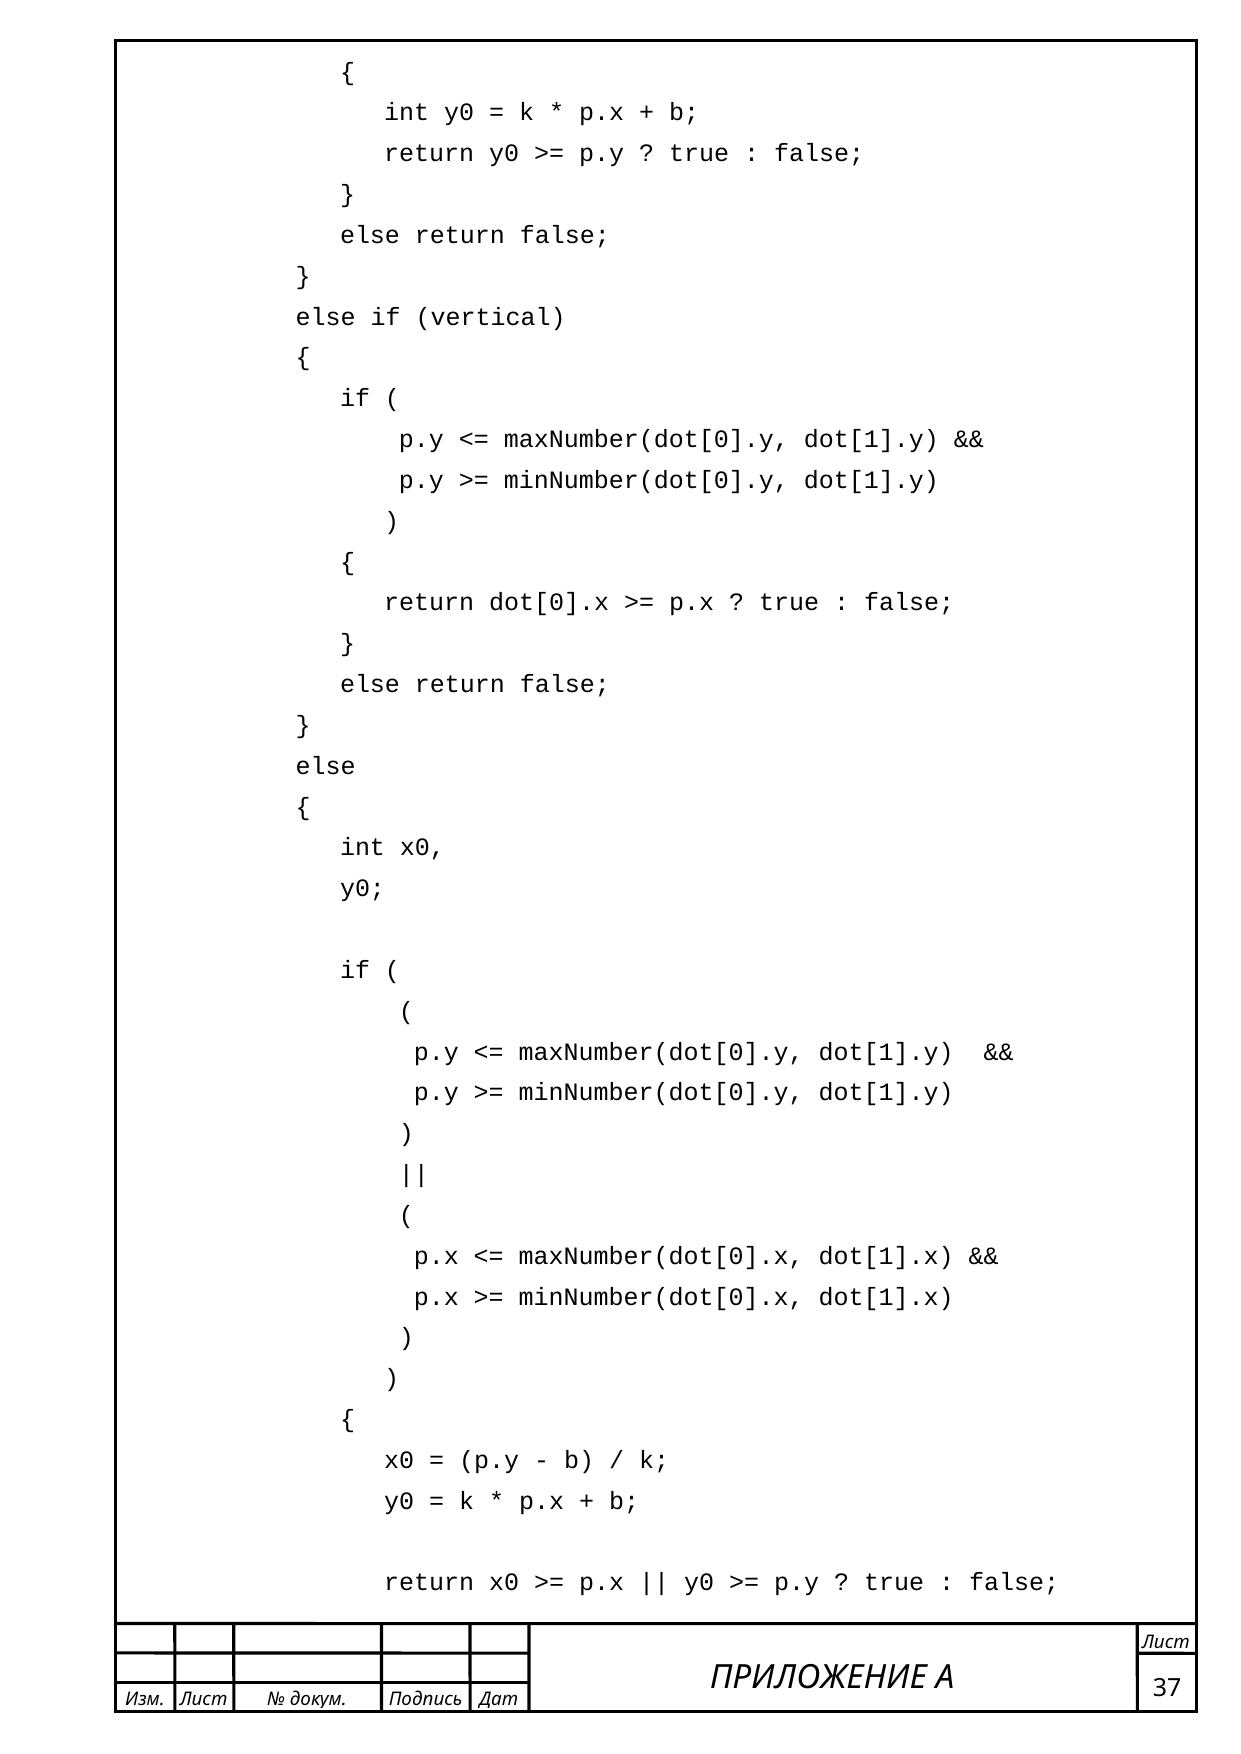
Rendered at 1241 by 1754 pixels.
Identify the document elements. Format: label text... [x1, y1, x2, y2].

text } [295, 712, 1152, 741]
text x0 = (p.y - b) / k; [384, 1447, 1152, 1476]
text int x0, [340, 835, 1152, 863]
text ( [399, 998, 1152, 1027]
text || [399, 1162, 1152, 1190]
text p.y <= maxNumber(dot[0].y, dot[1].y) && [413, 1039, 1152, 1067]
text } [295, 263, 1152, 292]
text p.y >= minNumber(dot[0].y, dot[1].y) [413, 1080, 1152, 1108]
text return x0 >= p.x || y0 >= p.y ? true : false; [384, 1570, 1152, 1598]
text p.y >= minNumber(dot[0].y, dot[1].y) [399, 467, 1152, 496]
text p.x >= minNumber(dot[0].x, dot[1].x) [413, 1284, 1152, 1312]
text y0; [340, 876, 1152, 904]
text int y0 = k * p.x + b; [384, 100, 1152, 128]
text else [295, 753, 1152, 782]
text p.x <= maxNumber(dot[0].x, dot[1].x) && [413, 1243, 1152, 1272]
text y0 = k * p.x + b; [384, 1488, 1152, 1517]
text { [340, 549, 1152, 577]
text if ( [340, 386, 1152, 414]
text ) [399, 1121, 1152, 1149]
text { [295, 794, 1152, 822]
text } [340, 182, 1152, 210]
text if ( [340, 957, 1152, 986]
text { [340, 1407, 1152, 1435]
text p.y <= maxNumber(dot[0].y, dot[1].y) && [399, 427, 1152, 455]
text return y0 >= p.y ? true : false; [384, 141, 1152, 169]
text } [340, 631, 1152, 659]
text else if (vertical) [295, 304, 1152, 332]
text { [340, 59, 1152, 87]
text ( [399, 1202, 1152, 1231]
text ) [384, 1366, 1152, 1394]
text ) [399, 1325, 1152, 1353]
text return dot[0].x >= p.x ? true : false; [384, 590, 1152, 618]
text else return false; [340, 222, 1152, 251]
text else return false; [340, 672, 1152, 700]
text { [295, 345, 1152, 373]
text ) [384, 508, 1152, 537]
